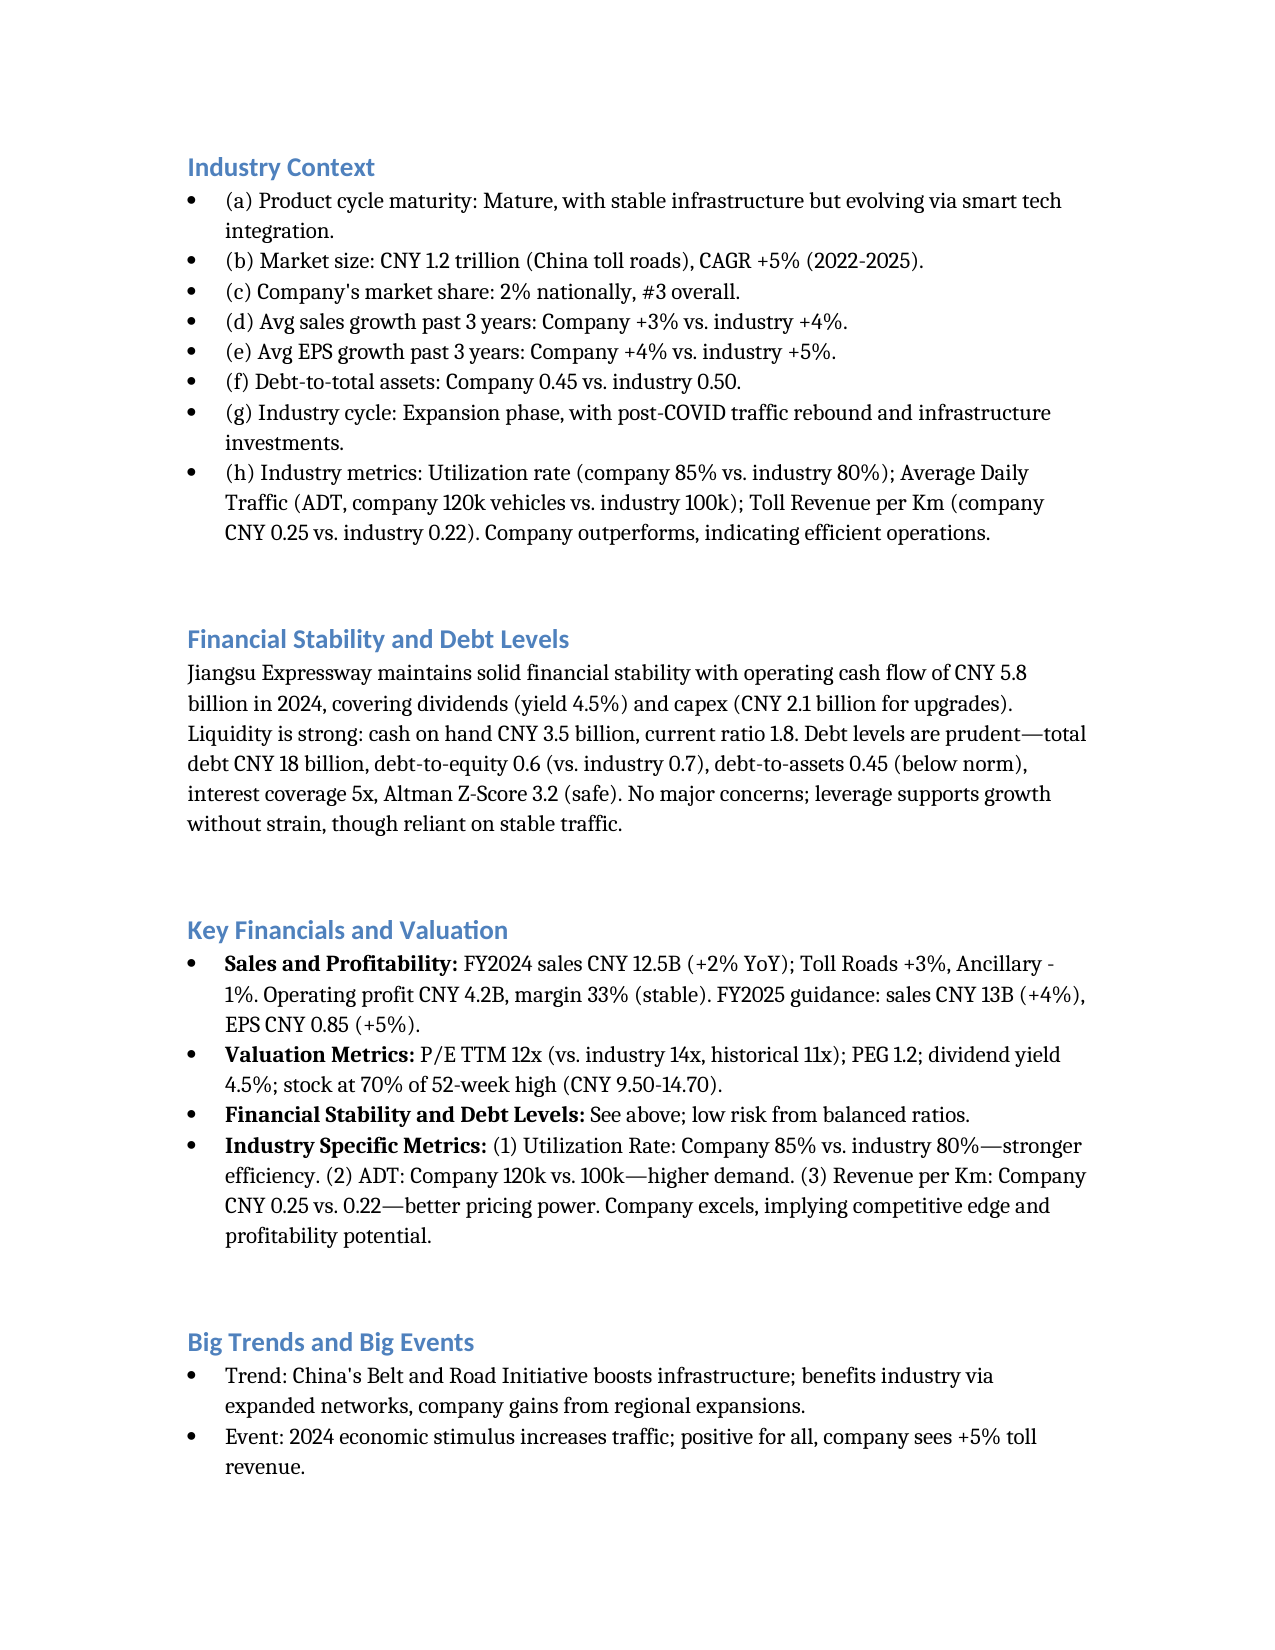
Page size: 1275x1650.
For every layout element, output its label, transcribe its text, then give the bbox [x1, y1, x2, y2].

subtitle Industry Context [187, 150, 1087, 183]
list Event: 2024 economic stimulus increases traffic; positive for all, company sees +5% toll revenue. [187, 1423, 1087, 1480]
subtitle Big Trends and Big Events [187, 1325, 1087, 1358]
list Valuation Metrics: P/E TTM 12x (vs. industry 14x, historical 11x); PEG 1.2; dividend yield 4.5%; stock at 70% of 52-week high (CNY 9.50-14.70). [187, 1042, 1087, 1098]
list Financial Stability and Debt Levels: See above; low risk from balanced ratios. [187, 1102, 1087, 1129]
list (e) Avg EPS growth past 3 years: Company +4% vs. industry +5%. [187, 339, 1087, 365]
subtitle Key Financials and Valuation [187, 913, 1087, 946]
list (b) Market size: CNY 1.2 trillion (China toll roads), CAGR +5% (2022-2025). [187, 248, 1087, 275]
text Jiangsu Expressway maintains solid financial stability with operating cash flow of CNY 5.8 billion in 2024, covering dividends (yield 4.5%) and capex (CNY 2.1 billion for upgrades). Liquidity is strong: cash on hand CNY 3.5 billion, current ratio 1.8. Debt levels are prudent—total debt CNY 18 billion, debt-to-equity 0.6 (vs. industry 0.7), debt-to-assets 0.45 (below norm), interest coverage 5x, Altman Z-Score 3.2 (safe). No major concerns; leverage supports growth without strain, though reliant on stable traffic. [187, 660, 1087, 838]
list (f) Debt-to-total assets: Company 0.45 vs. industry 0.50. [187, 369, 1087, 396]
list Trend: China's Belt and Road Initiative boosts infrastructure; benefits industry via expanded networks, company gains from regional expansions. [187, 1363, 1087, 1420]
list (g) Industry cycle: Expansion phase, with post-COVID traffic rebound and infrastructure investments. [187, 399, 1087, 456]
list (a) Product cycle maturity: Mature, with stable infrastructure but evolving via smart tech integration. [187, 188, 1087, 244]
subtitle Financial Stability and Debt Levels [187, 622, 1087, 655]
list (d) Avg sales growth past 3 years: Company +3% vs. industry +4%. [187, 309, 1087, 335]
list Sales and Profitability: FY2024 sales CNY 12.5B (+2% YoY); Toll Roads +3%, Ancillary -1%. Operating profit CNY 4.2B, margin 33% (stable). FY2025 guidance: sales CNY 13B (+4%), EPS CNY 0.85 (+5%). [187, 951, 1087, 1038]
list (h) Industry metrics: Utilization rate (company 85% vs. industry 80%); Average Daily Traffic (ADT, company 120k vehicles vs. industry 100k); Toll Revenue per Km (company CNY 0.25 vs. industry 0.22). Company outperforms, indicating efficient operations. [187, 460, 1087, 547]
list (c) Company's market share: 2% nationally, #3 overall. [187, 278, 1087, 305]
list Industry Specific Metrics: (1) Utilization Rate: Company 85% vs. industry 80%—stronger efficiency. (2) ADT: Company 120k vs. 100k—higher demand. (3) Revenue per Km: Company CNY 0.25 vs. 0.22—better pricing power. Company excels, implying competitive edge and profitability potential. [187, 1132, 1087, 1249]
